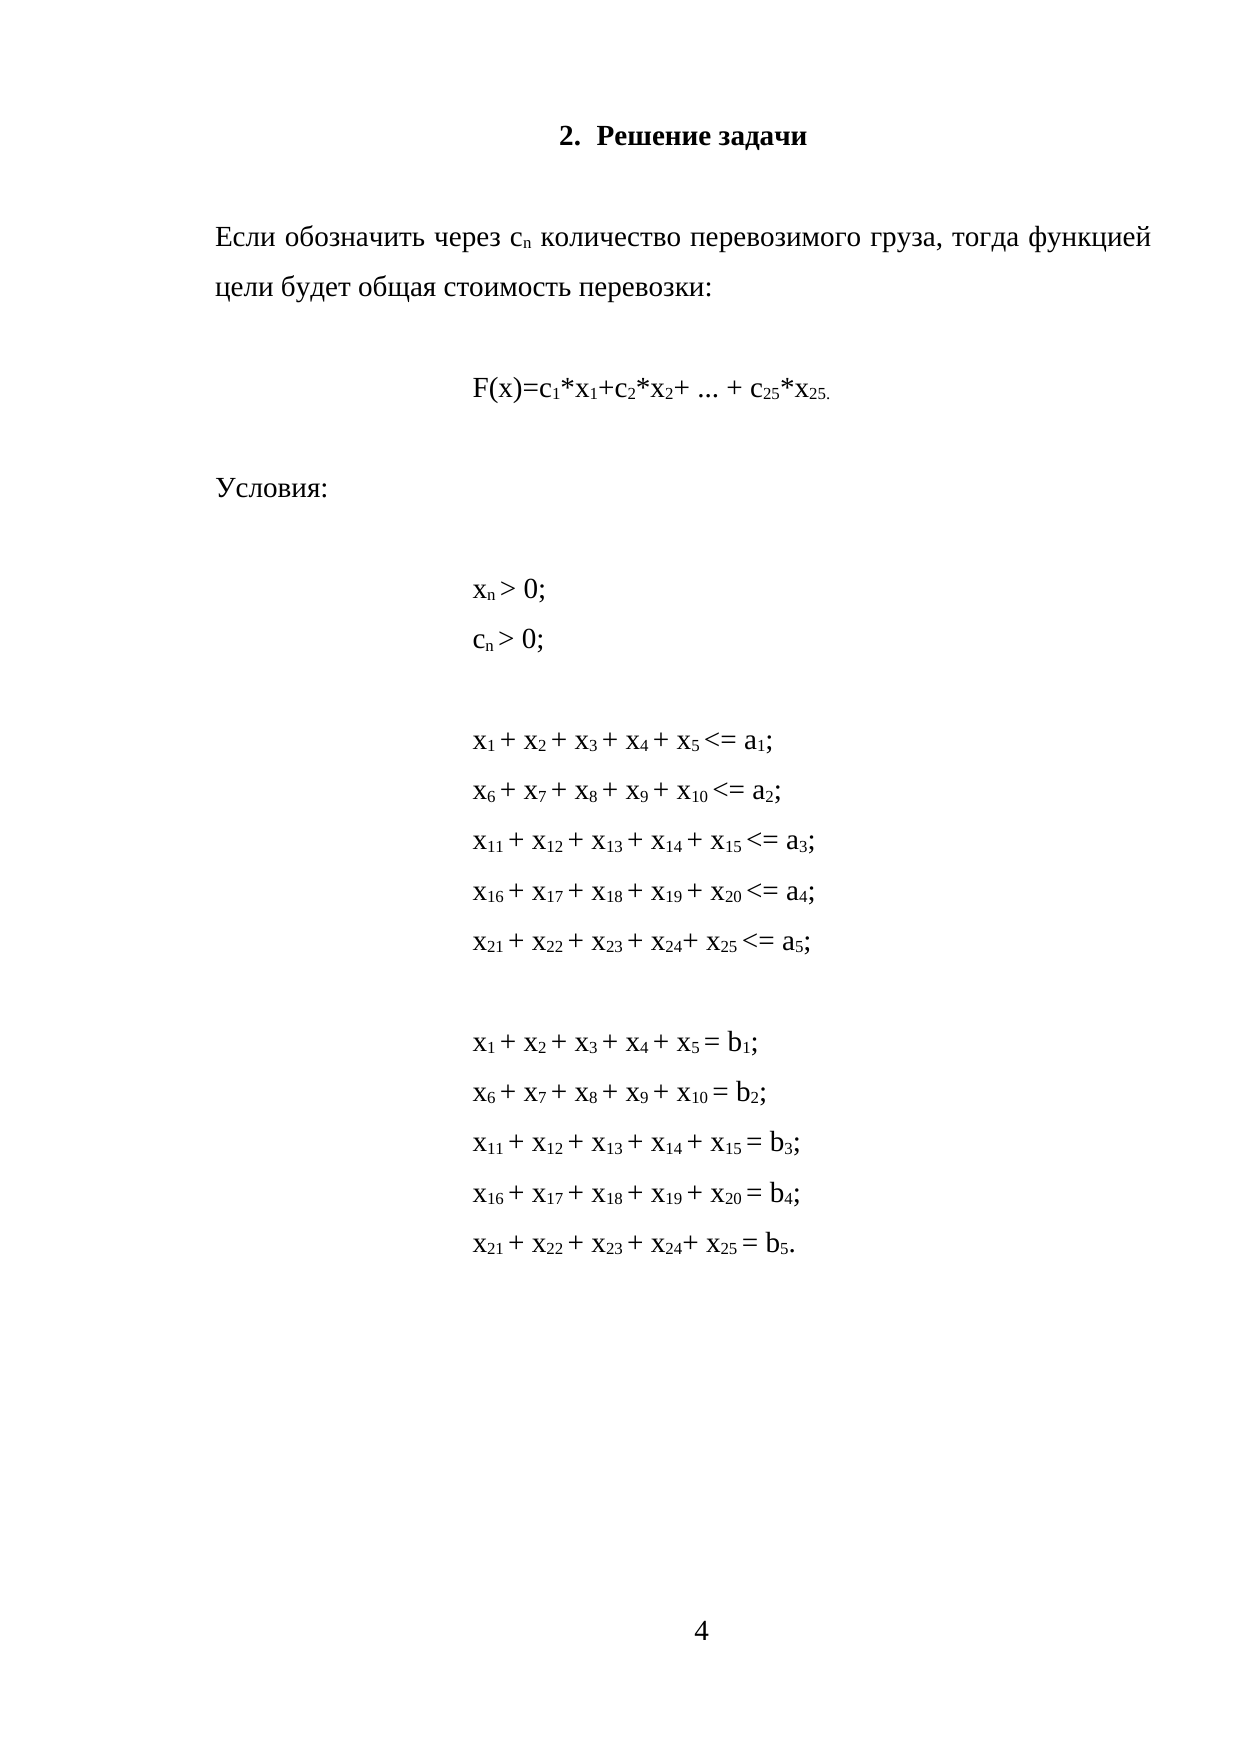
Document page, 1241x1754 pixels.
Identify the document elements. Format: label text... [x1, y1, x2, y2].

list Решение задачи [215, 118, 1152, 152]
text xn > 0; [215, 571, 1152, 604]
list x6 + x7 + x8 + x9 + x10 = b2; [472, 1074, 1152, 1108]
list x21 + x22 + x23 + x24+ x25 <= a5; [472, 923, 1152, 957]
list x21 + x22 + x23 + x24+ x25 = b5. [472, 1225, 1152, 1258]
text F(x)=c1*x1+c2*x2+ ... + c25*x25. [436, 370, 1152, 403]
list x11 + x12 + x13 + x14 + x15 = b3; [472, 1124, 1152, 1158]
list x1 + x2 + x3 + x4 + x5 = b1; [472, 1024, 1152, 1057]
text Если обозначить через сn количество перевозимого груза, тогда функцией цели будет общая стоимость перевозки: [215, 219, 1152, 303]
list x16 + x17 + x18 + x19 + x20 <= a4; [472, 873, 1152, 906]
text cn > 0; [215, 621, 1152, 655]
list x11 + x12 + x13 + x14 + x15 <= a3; [472, 822, 1152, 856]
list x1 + x2 + x3 + x4 + x5 <= a1; [472, 722, 1152, 755]
text Условия: [215, 470, 1152, 504]
list x16 + x17 + x18 + x19 + x20 = b4; [472, 1175, 1152, 1208]
list x6 + x7 + x8 + x9 + x10 <= a2; [472, 772, 1152, 806]
